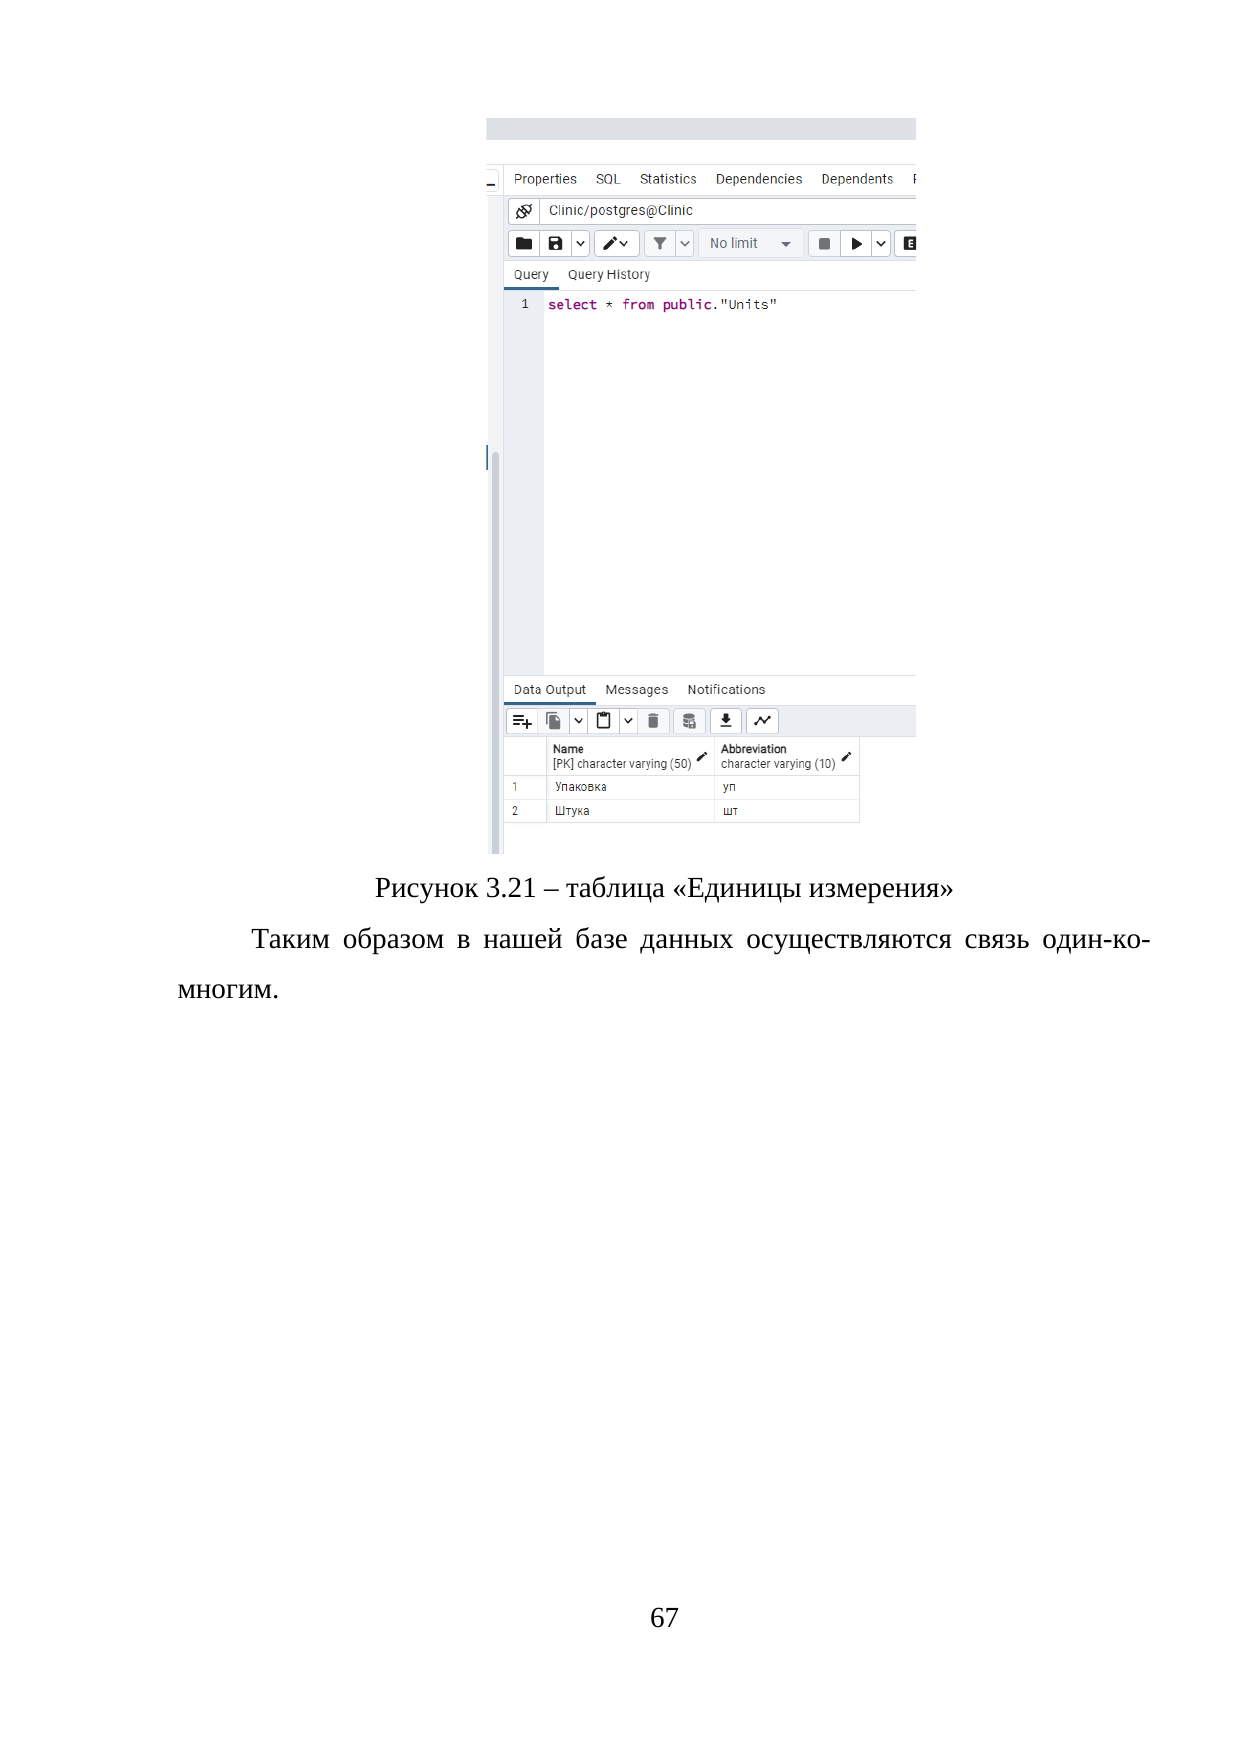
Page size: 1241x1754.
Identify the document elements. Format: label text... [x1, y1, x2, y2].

text Таким образом в нашей базе данных осуществляются связь один-ко-многим. [177, 921, 1152, 1005]
picture [486, 118, 917, 854]
